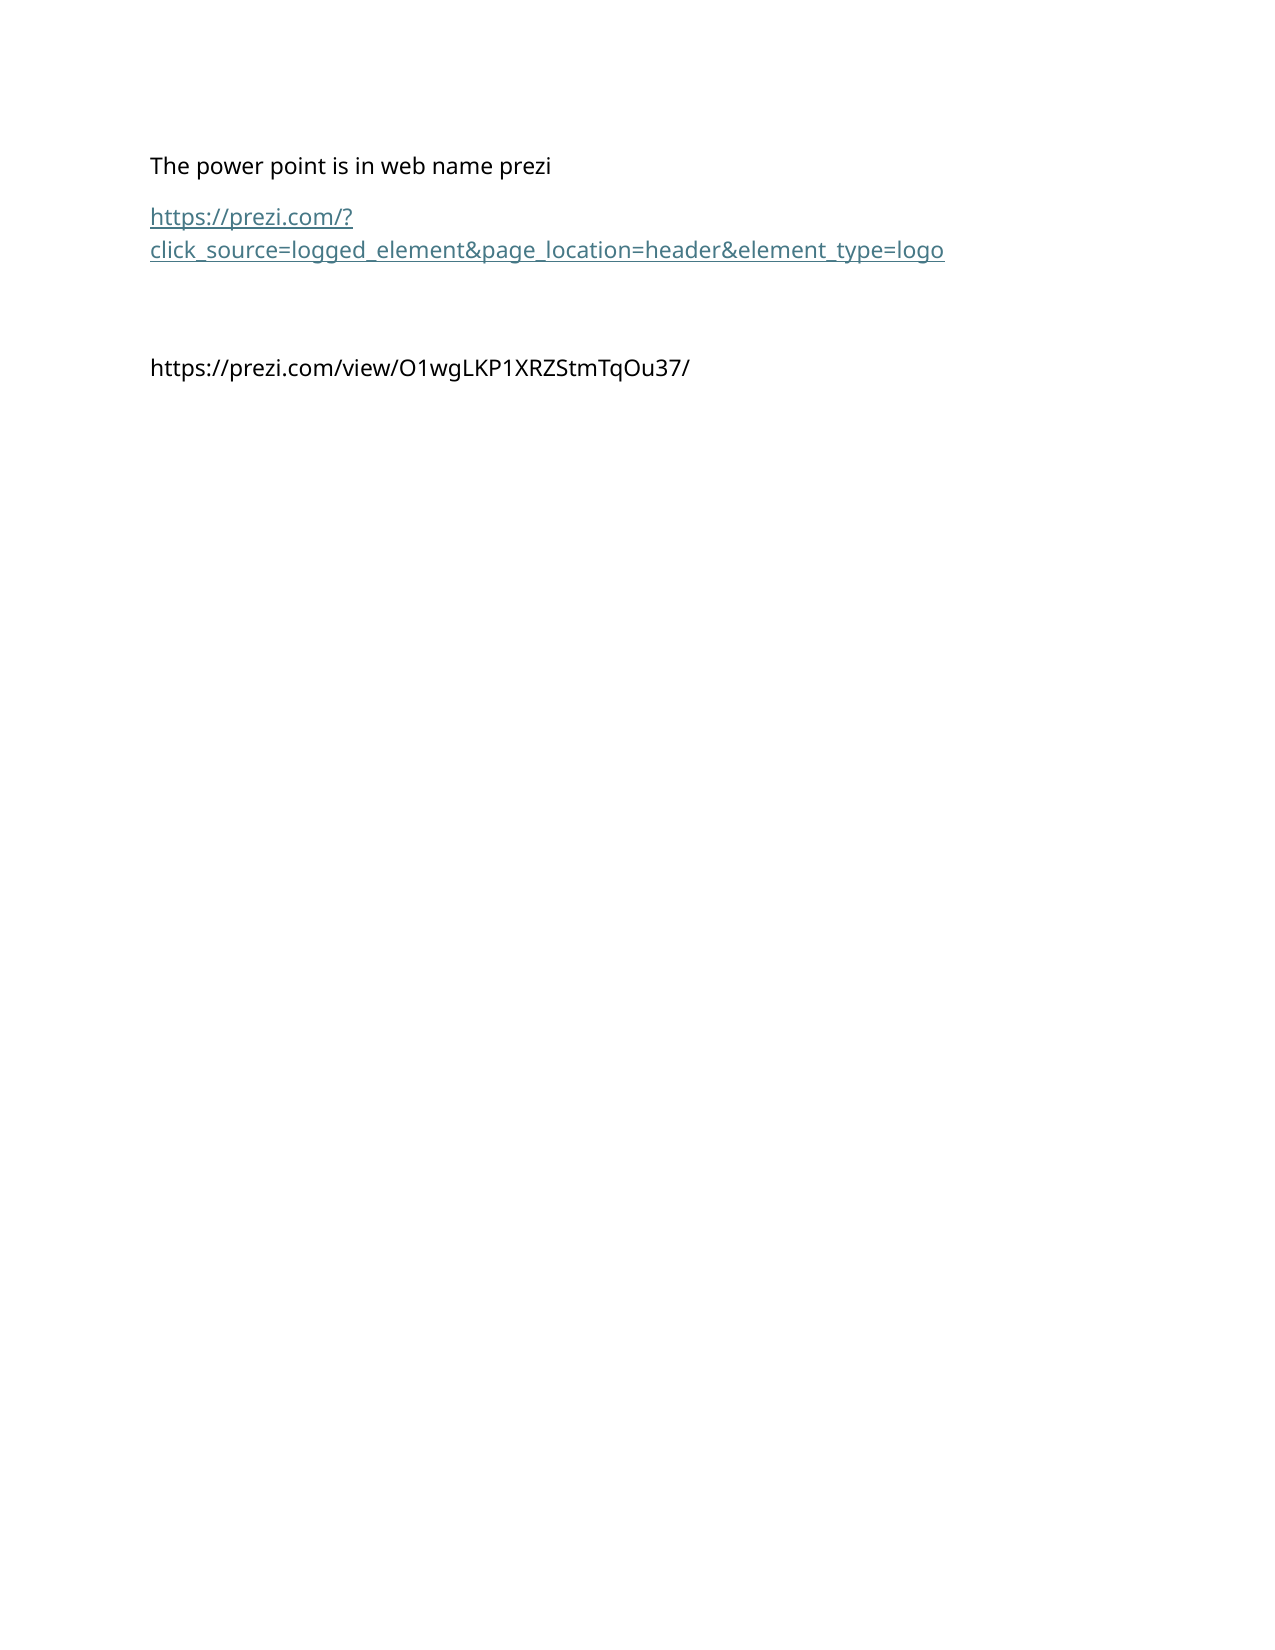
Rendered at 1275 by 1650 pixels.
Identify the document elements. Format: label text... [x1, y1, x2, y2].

text https://prezi.com/view/O1wgLKP1XRZStmTqOu37/ [150, 284, 1125, 451]
text The power point is in web name prezi [150, 150, 1125, 181]
text https://prezi.com/?click_source=logged_element&page_location=header&element_type=logo [150, 200, 1125, 265]
